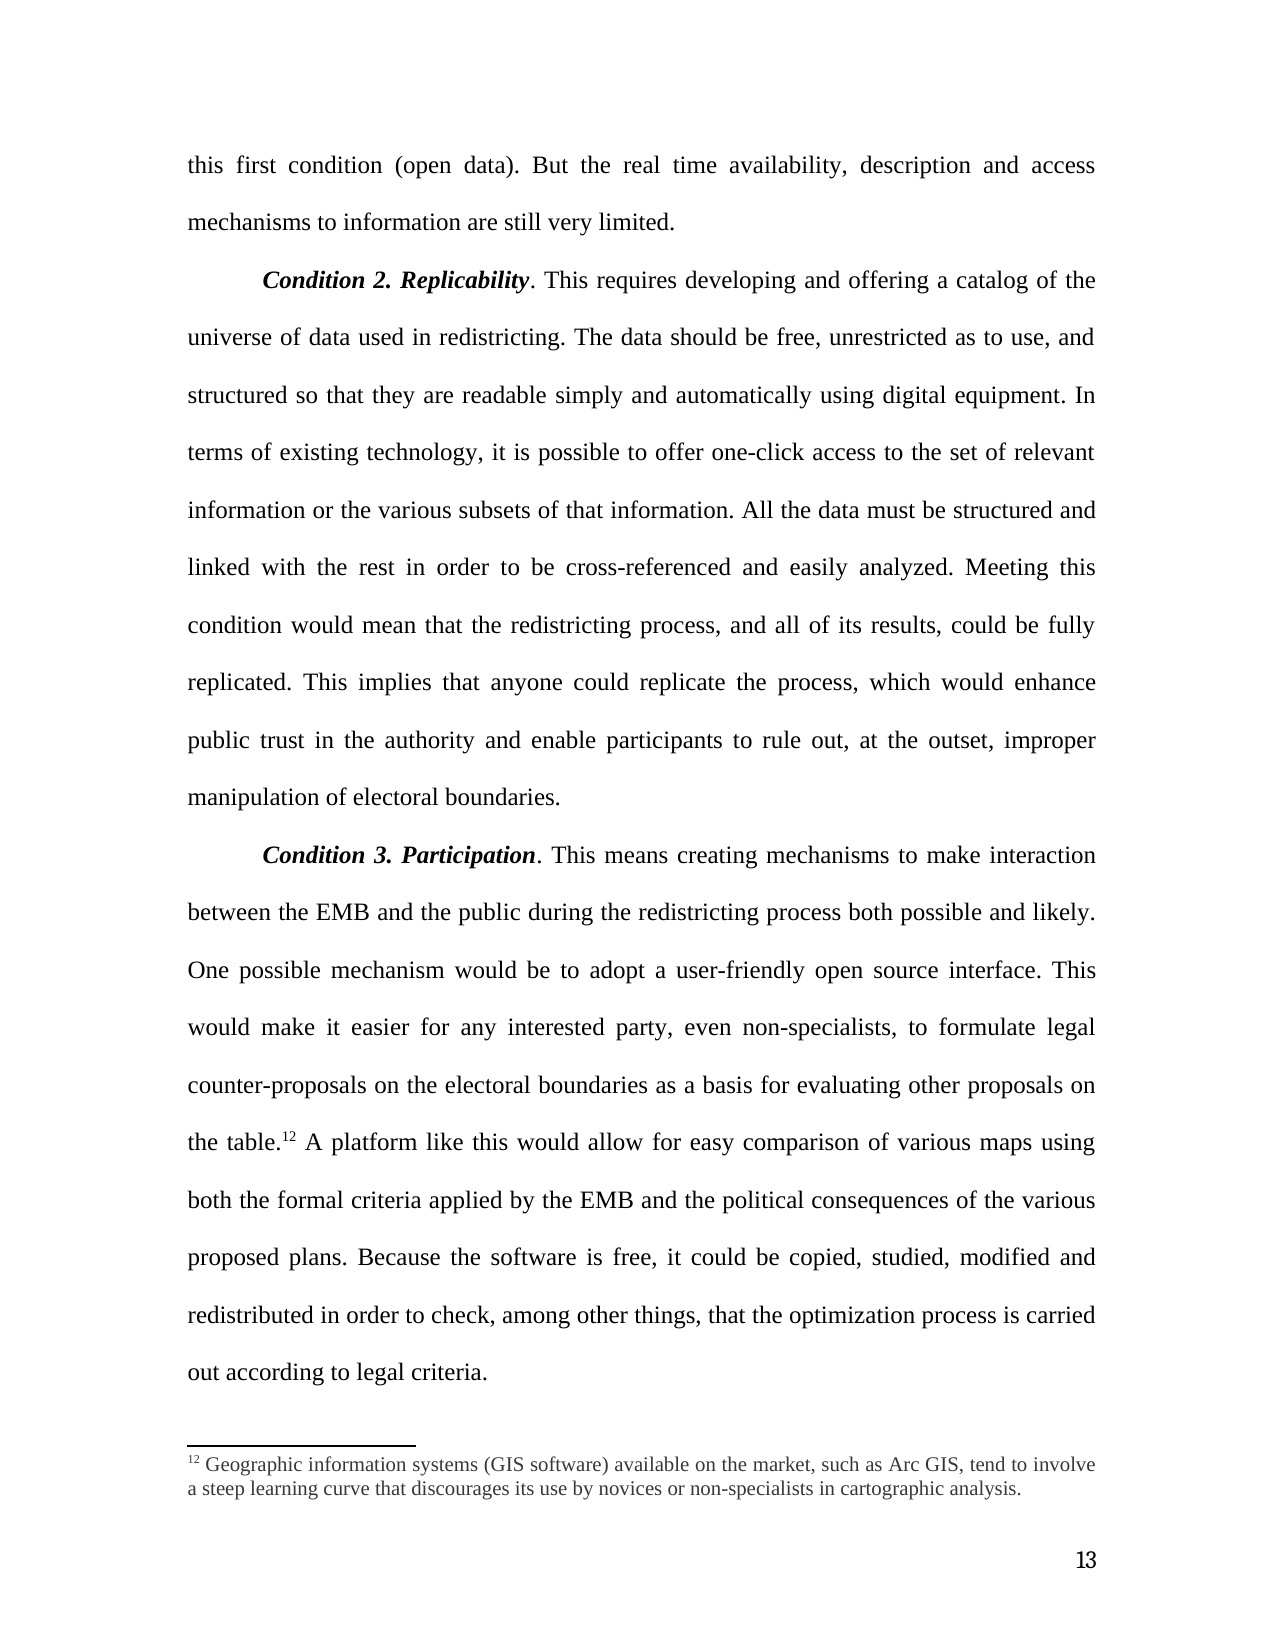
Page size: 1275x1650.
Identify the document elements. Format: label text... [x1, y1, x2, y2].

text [187, 150, 1097, 236]
text Condition 2. Replicability. This requires developing and offering a catalog of the universe of data used in redistricting. The data should be free, unrestricted as to use, and structured so that they are readable simply and automatically using digital equipment. In terms of existing technology, it is possible to offer one-click access to the set of relevant information or the various subsets of that information. All the data must be structured and linked with the rest in order to be cross-referenced and easily analyzed. Meeting this condition would mean that the redistricting process, and all of its results, could be fully replicated. This implies that anyone could replicate the process, which would enhance public trust in the authority and enable participants to rule out, at the outset, improper manipulation of electoral boundaries. [187, 265, 1097, 811]
text Condition 3. Participation. This means creating mechanisms to make interaction between the EMB and the public during the redistricting process both possible and likely. One possible mechanism would be to adopt a user-friendly open source interface. This would make it easier for any interested party, even non-specialists, to formulate legal counter-proposals on the electoral boundaries as a basis for evaluating other proposals on the table. A platform like this would allow for easy comparison of various maps using both the formal criteria applied by the EMB and the political consequences of the various proposed plans. Because the software is free, it could be copied, studied, modified and redistributed in order to check, among other things, that the optimization process is carried out according to legal criteria. [187, 840, 1097, 1386]
